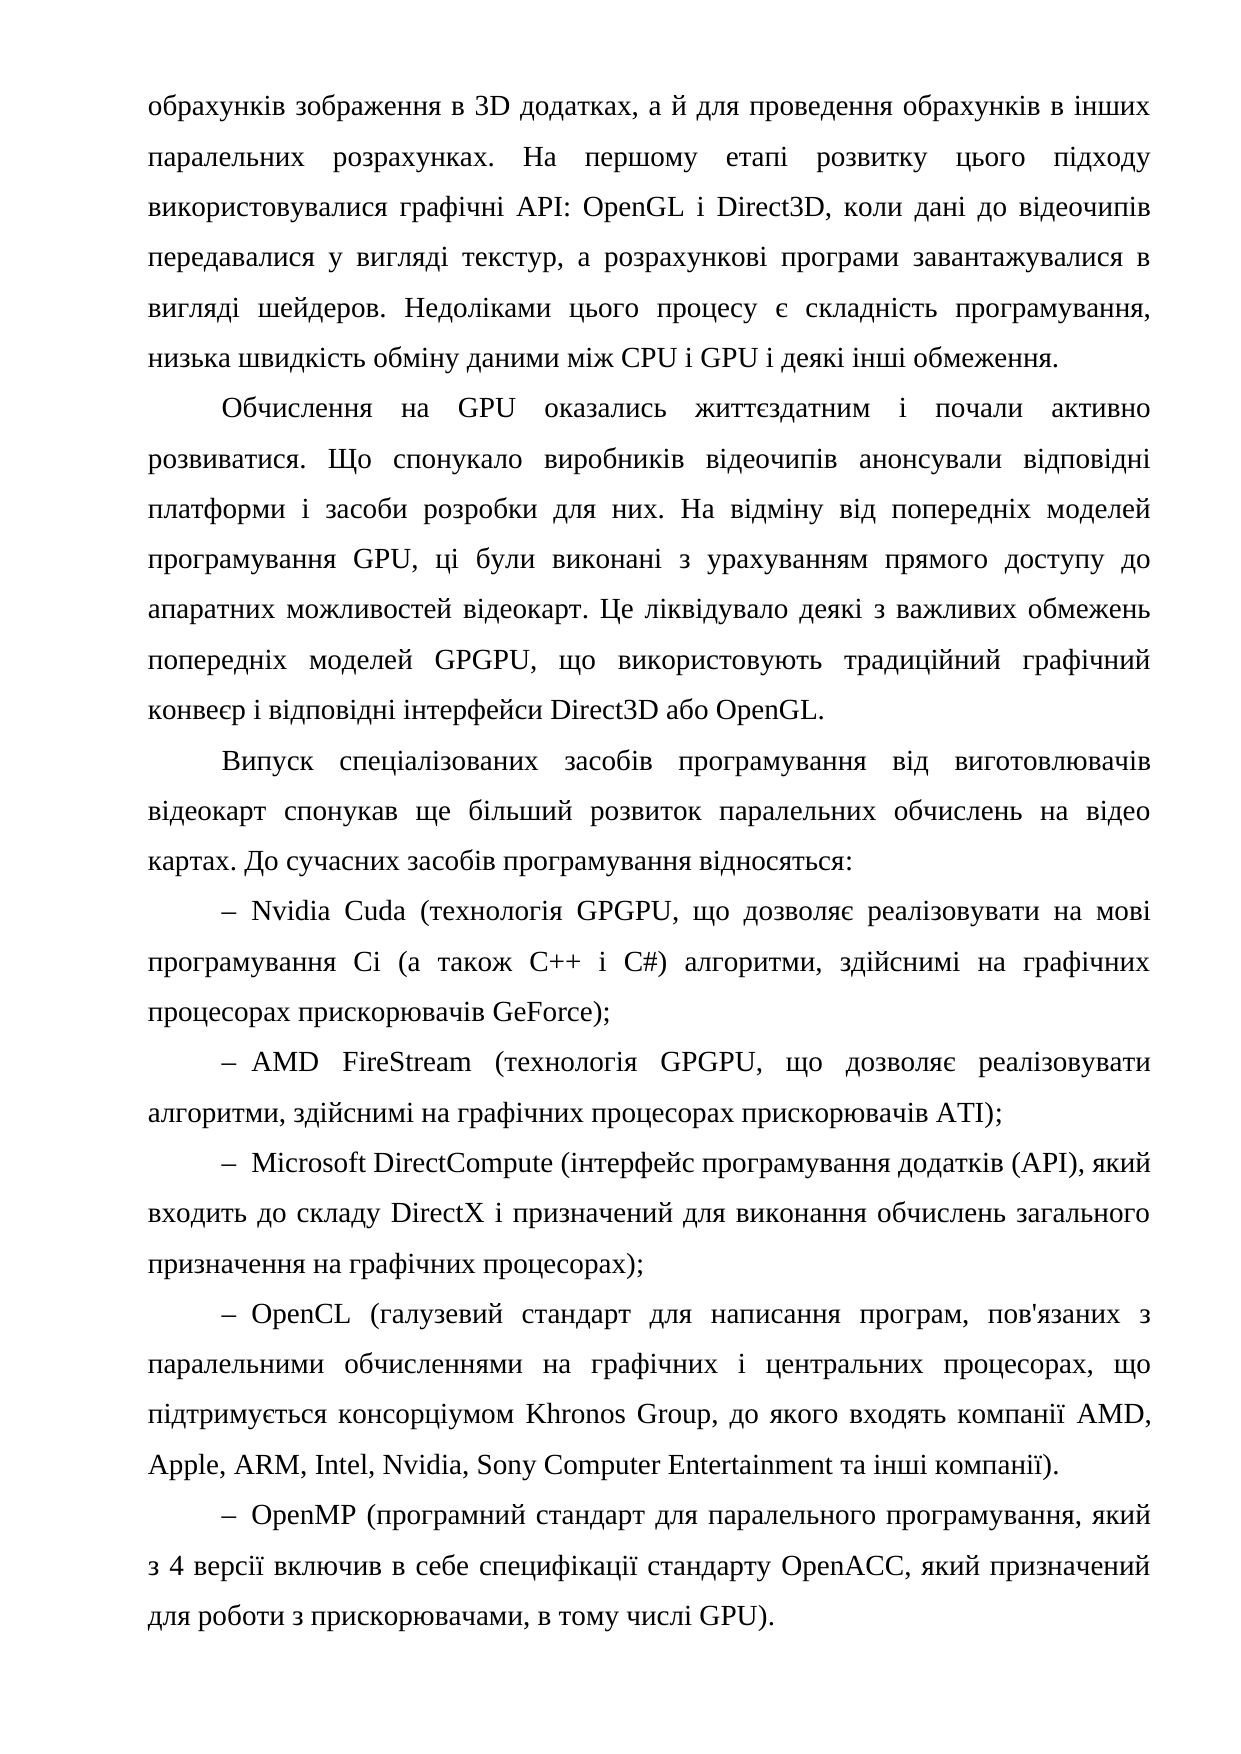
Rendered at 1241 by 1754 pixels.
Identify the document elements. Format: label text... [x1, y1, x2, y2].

text – Nvidia Cuda (технологія GPGPU, що дозволяє реалізовувати на мові програмування Сі (а також C++ і C#) алгоритми, здійснимі на графічних процесорах прискорювачів GeForce); [148, 893, 1152, 1028]
text – OpenMP (програмний стандарт для паралельного програмування, який з 4 версії включив в себе специфікації стандарту OpenACC, який призначений для роботи з прискорювачами, в тому числі GPU). [148, 1497, 1152, 1631]
text – OpenCL (галузевий стандарт для написання програм, пов'язаних з паралельними обчисленнями на графічних і центральних процесорах, що підтримується консорціумом Khronos Group, до якого входять компанії AMD, Apple, ARM, Intel, Nvidia, Sony Computer Entertainment та інші компанії). [148, 1296, 1152, 1481]
text Обчислення на GPU оказались життєздатним і почали активно розвиватися. Що спонукало виробників відеочипів анонсували відповідні платформи і засоби розробки для них. На відміну від попередніх моделей програмування GPU, ці були виконані з урахуванням прямого доступу до апаратних можливостей відеокарт. Це ліквідувало деякі з важливих обмежень попередніх моделей GPGPU, що використовують традиційний графічний конвеєр і відповідні інтерфейси Direct3D або OpenGL. [148, 390, 1152, 726]
text Випуск спеціалізованих засобів програмування від виготовлювачів відеокарт спонукав ще більший розвиток паралельних обчислень на відео картах. До сучасних засобів програмування відносяться: [148, 743, 1152, 877]
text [148, 88, 1152, 374]
text – Microsoft DirectCompute (інтерфейс програмування додатків (API), який входить до складу DirectX і призначений для виконання обчислень загального призначення на графічних процесорах); [148, 1145, 1152, 1279]
text – AMD FireStream (технологія GPGPU, що дозволяє реалізовувати алгоритми, здійснимі на графічних процесорах прискорювачів ATI); [148, 1044, 1152, 1128]
